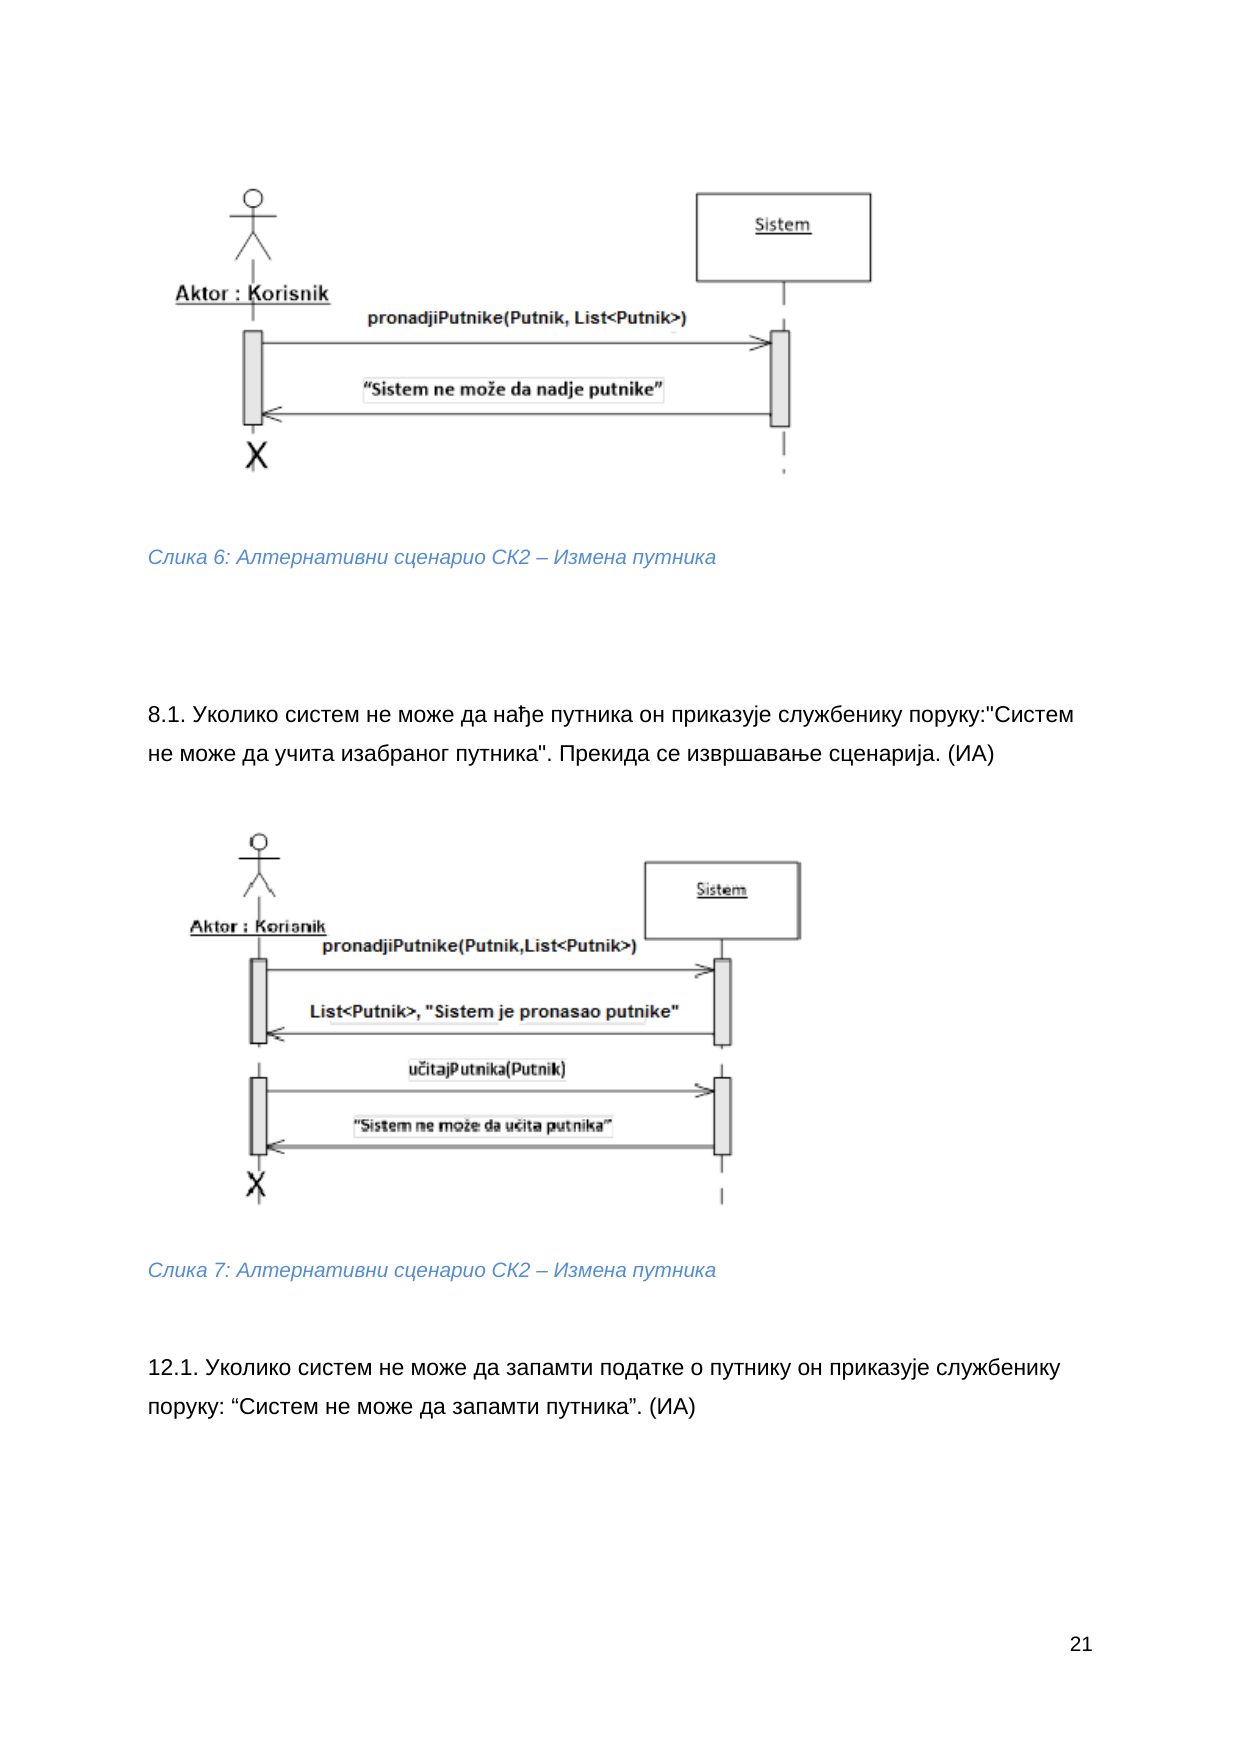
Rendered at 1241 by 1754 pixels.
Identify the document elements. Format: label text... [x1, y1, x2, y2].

text 8.1. Уколико систем не може да нађе путника он приказује службенику поруку:"Систем не може да учита изабраног путника". Прекида се извршавање сценарија. (ИА) [148, 701, 1093, 766]
text 12.1. Уколико систем не може да запамти податке о путнику он приказује службенику поруку: “Систем не може да запамти путника”. (ИА) [148, 1353, 1093, 1419]
picture [147, 147, 920, 512]
text Слика 7: Алтернативни сценарио СК2 – Измена путника [148, 1258, 1093, 1282]
text Слика 6: Алтернативни сценарио СК2 – Измена путника [148, 544, 1093, 568]
picture [147, 800, 850, 1234]
